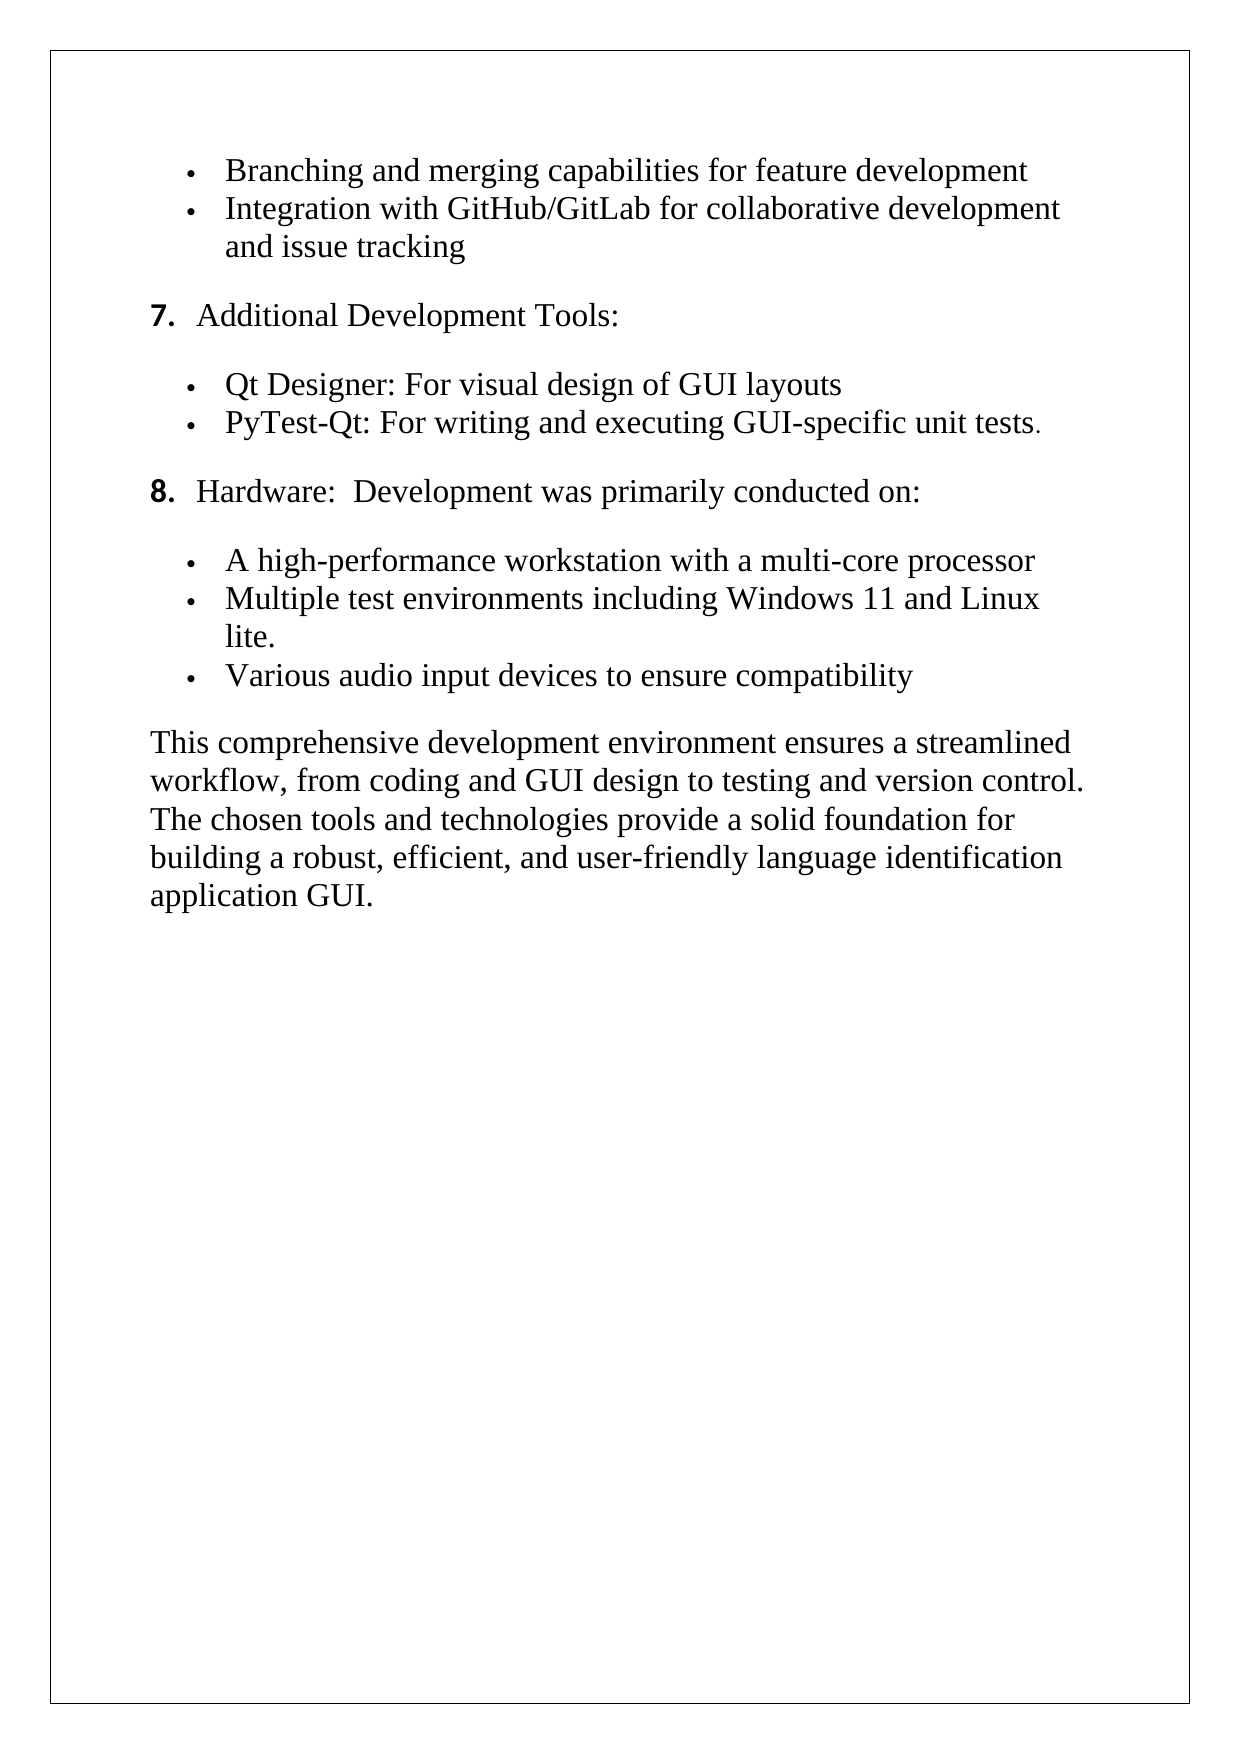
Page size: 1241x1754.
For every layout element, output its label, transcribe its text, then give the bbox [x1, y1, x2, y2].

list Qt Designer: For visual design of GUI layouts [187, 364, 1090, 402]
list Additional Development Tools: [150, 294, 1090, 335]
list Integration with GitHub/GitLab for collaborative development and issue tracking [187, 188, 1090, 265]
text This comprehensive development environment ensures a streamlined workflow, from coding and GUI design to testing and version control. The chosen tools and technologies provide a solid foundation for building a robust, efficient, and user-friendly language identification application GUI. [150, 722, 1090, 914]
list Branching and merging capabilities for feature development [187, 150, 1090, 188]
list Various audio input devices to ensure compatibility [187, 655, 1090, 693]
list Multiple test environments including Windows 11 and Linux lite. [187, 578, 1090, 655]
list A high-performance workstation with a multi-core processor [187, 540, 1090, 578]
list PyTest-Qt: For writing and executing GUI-specific unit tests. [187, 402, 1090, 441]
list Hardware: Development was primarily conducted on: [150, 470, 1090, 511]
